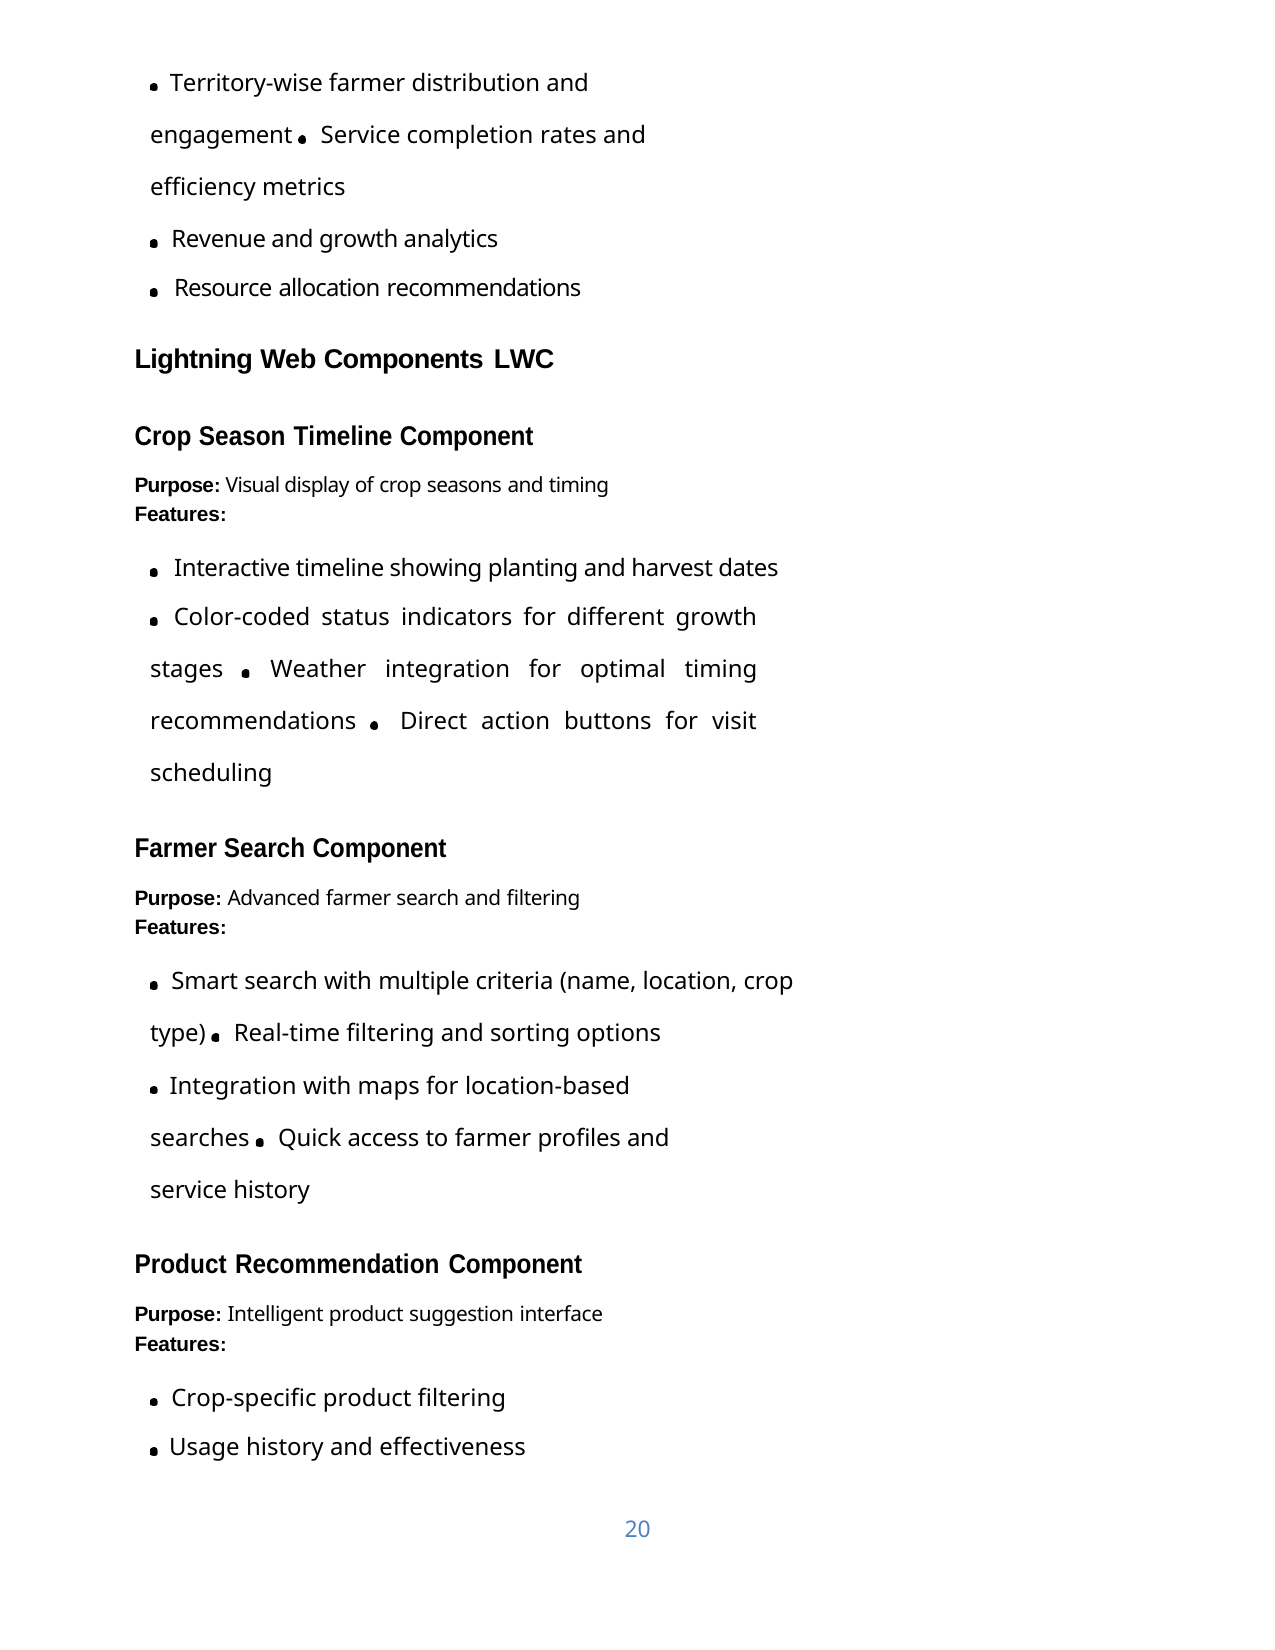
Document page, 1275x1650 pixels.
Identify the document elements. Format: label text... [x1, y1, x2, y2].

text Interactive timeline showing planting and harvest dates [150, 551, 1162, 583]
text Purpose: Advanced farmer search and filtering Features: [134, 883, 618, 939]
text Purpose: Visual display of crop seasons and timing Features: [134, 470, 618, 526]
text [150, 1429, 594, 1462]
picture [150, 981, 158, 990]
picture [150, 617, 158, 626]
subtitle Farmer Search Component [134, 832, 1162, 863]
picture [150, 1447, 158, 1456]
text Revenue and growth analytics [150, 222, 1162, 254]
text Crop-specific product filtering [150, 1380, 1162, 1413]
picture [255, 1138, 264, 1147]
picture [298, 135, 306, 144]
picture [241, 669, 250, 678]
picture [150, 1398, 158, 1406]
text Color-coded status indicators for different growth stages Weather integration for optimal timing recommendations Direct action buttons for visit scheduling [150, 600, 757, 789]
text Territory-wise farmer distribution and engagement Service completion rates and efficiency metrics [150, 65, 690, 202]
text Resource allocation recommendations [150, 271, 1162, 304]
text Integration with maps for location-based searches Quick access to farmer profiles and service history [150, 1068, 695, 1205]
picture [150, 1086, 158, 1094]
picture [150, 568, 158, 577]
picture [150, 239, 158, 248]
picture [150, 83, 158, 91]
picture [211, 1033, 220, 1042]
subtitle Product Recommendation Component [134, 1248, 1162, 1279]
picture [150, 288, 158, 297]
text Purpose: Intelligent product suggestion interface Features: [134, 1299, 618, 1356]
subtitle Lightning Web Components LWC Crop Season Timeline Component [134, 308, 554, 461]
picture [370, 721, 378, 730]
text Smart search with multiple criteria (name, location, crop type) Real-time filtering and sorting options [150, 964, 806, 1049]
